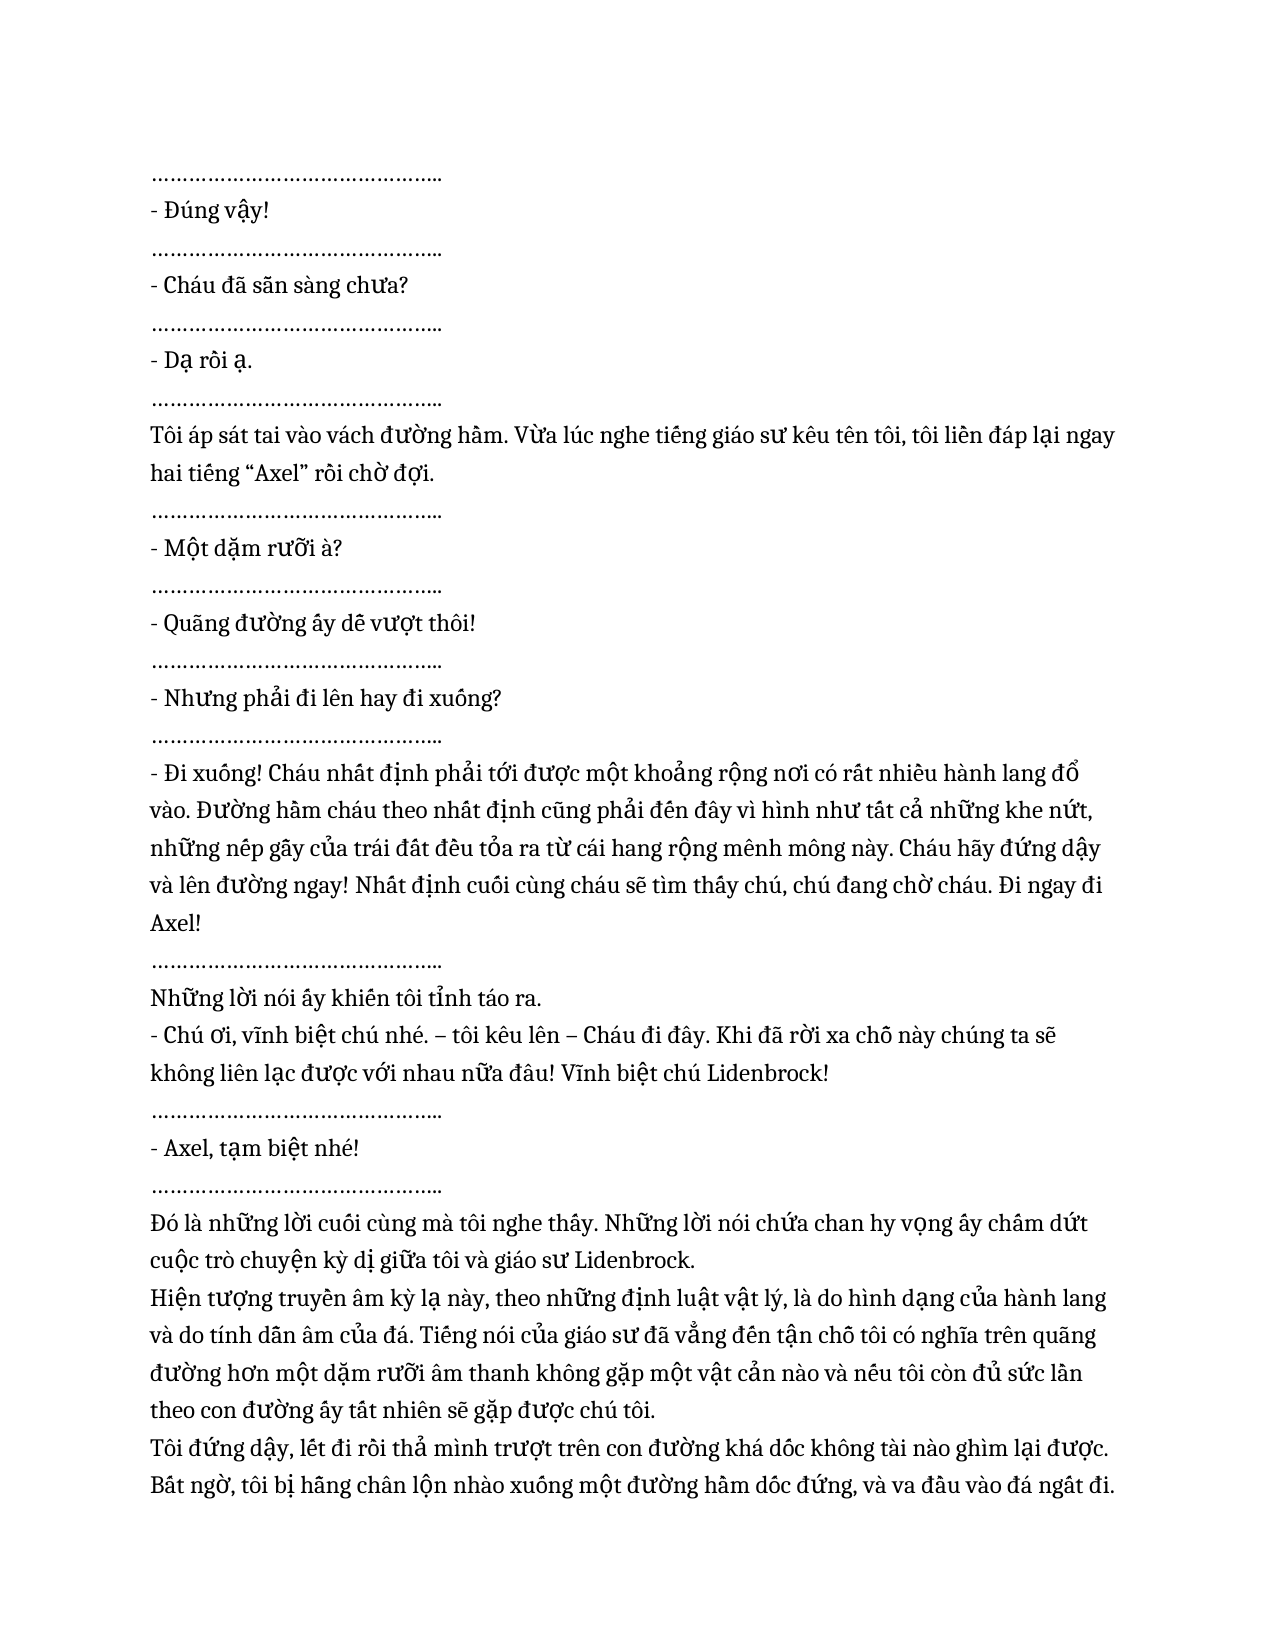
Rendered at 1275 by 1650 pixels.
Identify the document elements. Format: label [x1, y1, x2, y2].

text [150, 150, 1125, 1500]
